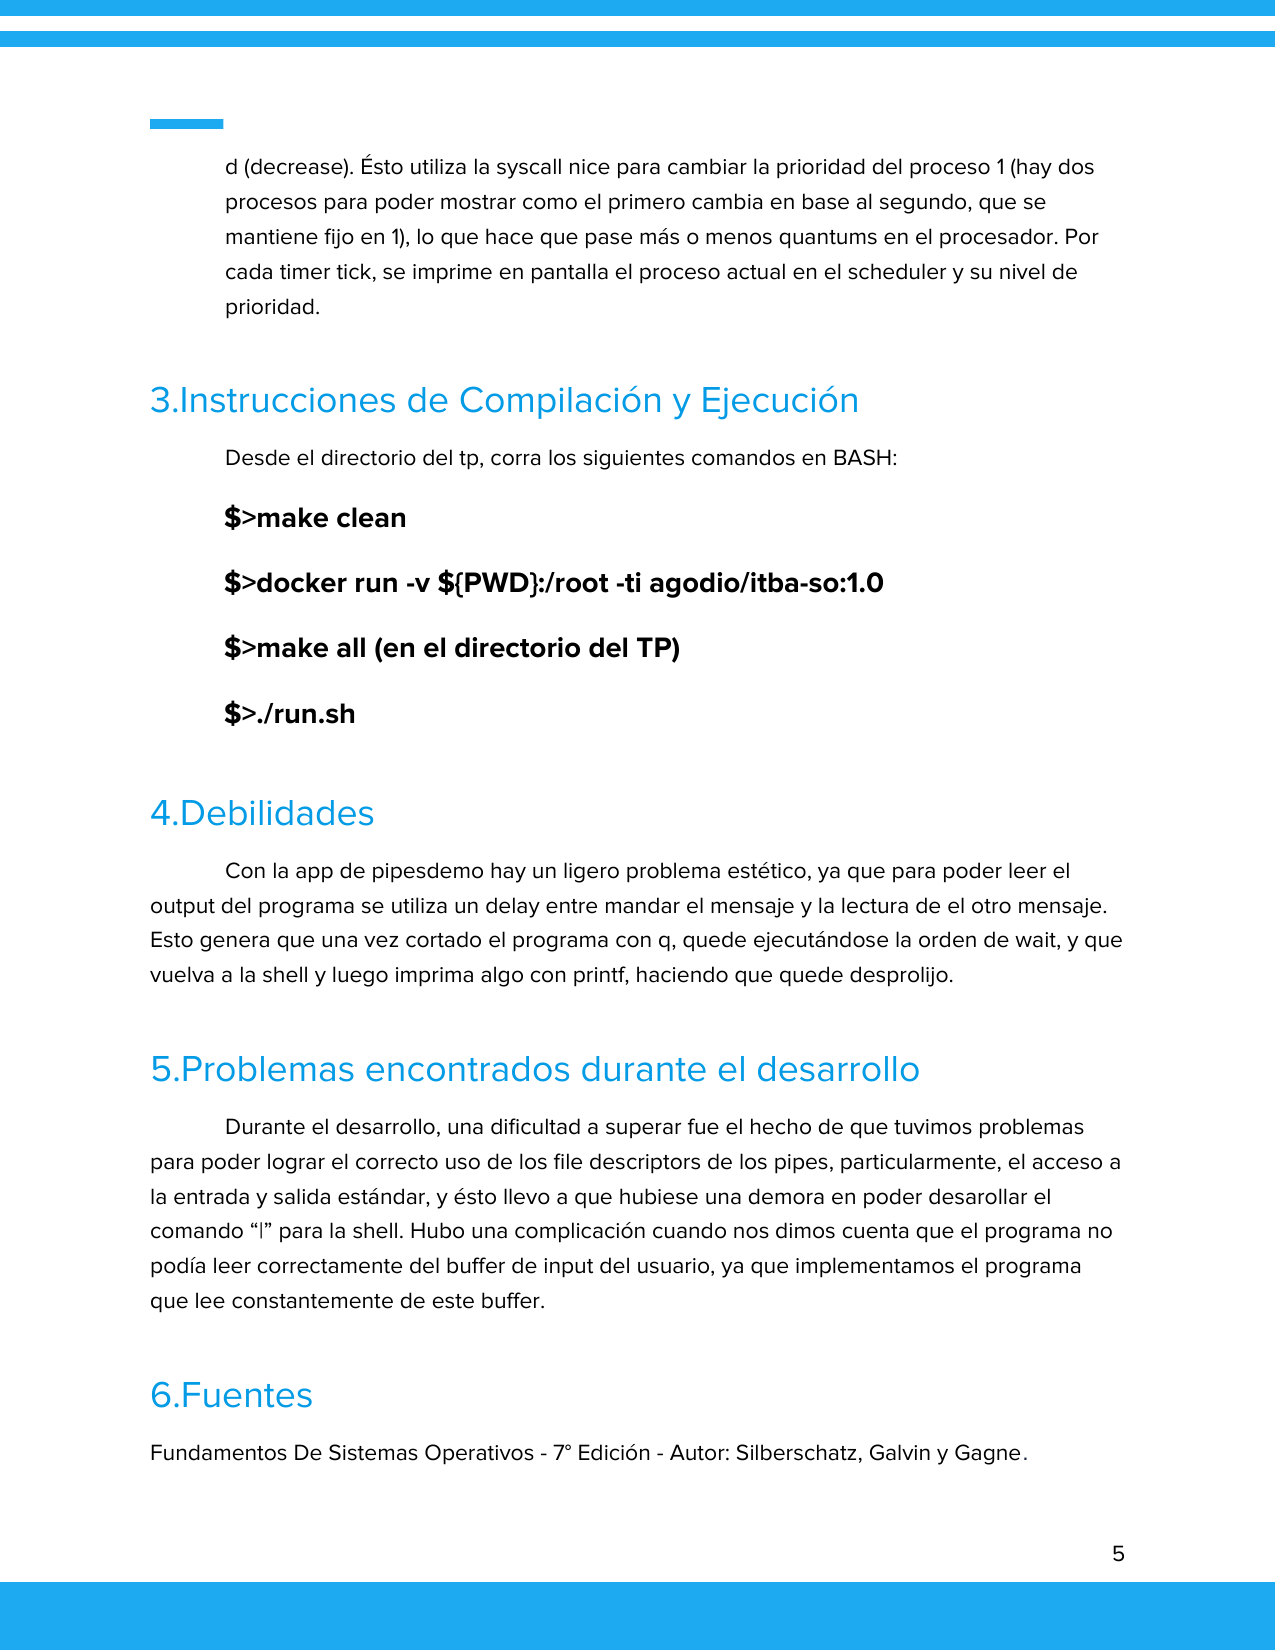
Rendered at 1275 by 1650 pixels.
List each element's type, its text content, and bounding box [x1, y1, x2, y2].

subtitle 5.Problemas encontrados durante el desarrollo [150, 1047, 1125, 1092]
text $>./run.sh [224, 696, 1125, 732]
subtitle 3.Instrucciones de Compilación y Ejecución [150, 378, 1125, 424]
text $>make all (en el directorio del TP) [224, 631, 1125, 666]
text Desde el directorio del tp, corra los siguientes comandos en BASH: [150, 445, 1125, 473]
picture [150, 119, 224, 129]
subtitle 4.Debilidades [150, 791, 1125, 836]
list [187, 154, 1125, 321]
picture [0, 1582, 1275, 1650]
text Durante el desarrollo, una dificultad a superar fue el hecho de que tuvimos problemas para poder lograr el correcto uso de los file descriptors de los pipes, particularmente, el acceso a la entrada y salida estándar, y ésto llevo a que hubiese una demora en poder desarollar el comando “|” para la shell. Hubo una complicación cuando nos dimos cuenta que el programa no podía leer correctamente del buffer de input del usuario, ya que implementamos el programa que lee constantemente de este buffer. [150, 1113, 1125, 1316]
text $>make clean [224, 501, 1125, 536]
text Fundamentos De Sistemas Operativos - 7° Edición - Autor: Silberschatz, Galvin y Gagne. [150, 1439, 1125, 1467]
picture [0, 31, 1275, 47]
subtitle 6.Fuentes [150, 1373, 1125, 1418]
text Con la app de pipesdemo hay un ligero problema estético, ya que para poder leer el output del programa se utiliza un delay entre mandar el mensaje y la lectura de el otro mensaje. Esto genera que una vez cortado el programa con q, quede ejecutándose la orden de wait, y que vuelva a la shell y luego imprima algo con printf, haciendo que quede desprolijo. [150, 857, 1125, 990]
text $>docker run -v ${PWD}:/root -ti agodio/itba-so:1.0 [224, 566, 1125, 601]
picture [0, 0, 1275, 16]
